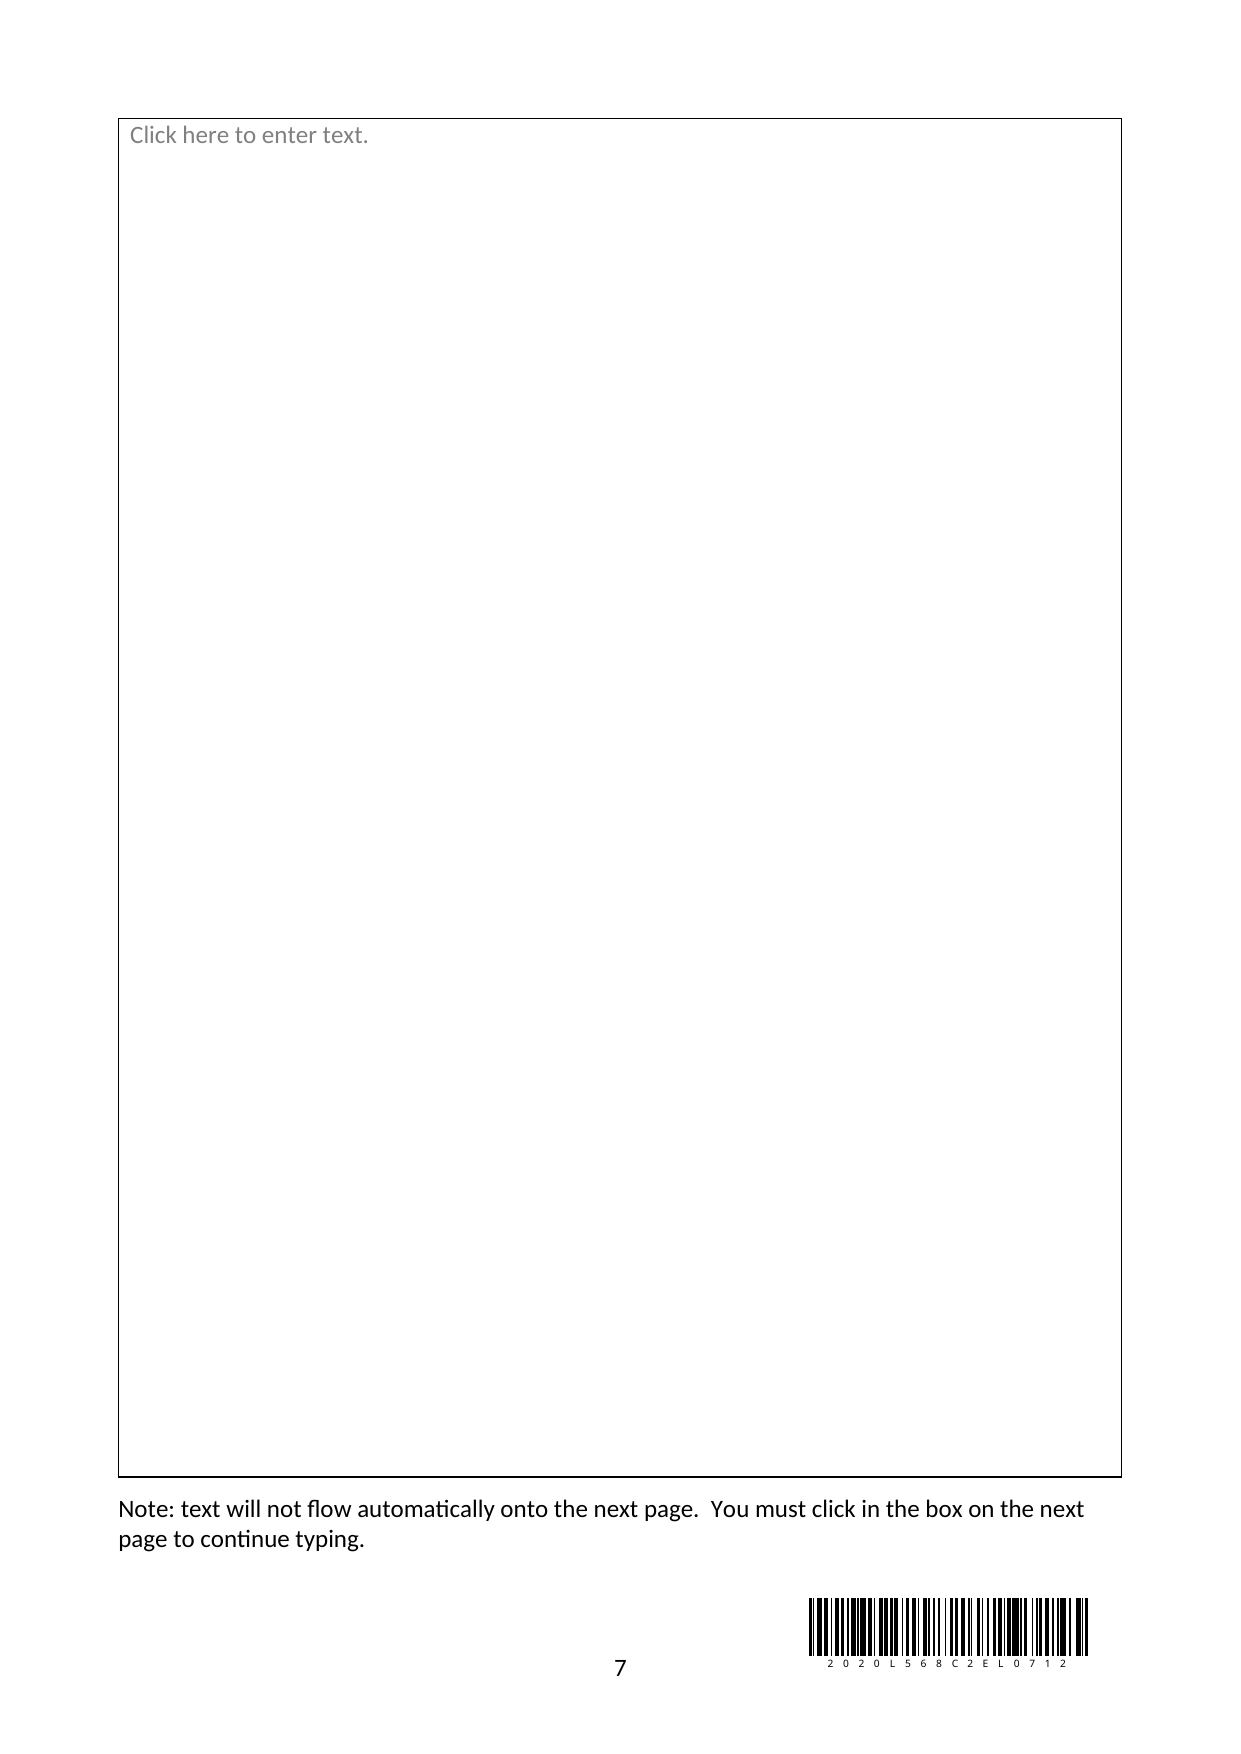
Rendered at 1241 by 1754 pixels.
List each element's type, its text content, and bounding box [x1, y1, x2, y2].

text Note: text will not flow automatically onto the next page. You must click in the box on the next page to continue typing. [118, 1493, 1122, 1554]
